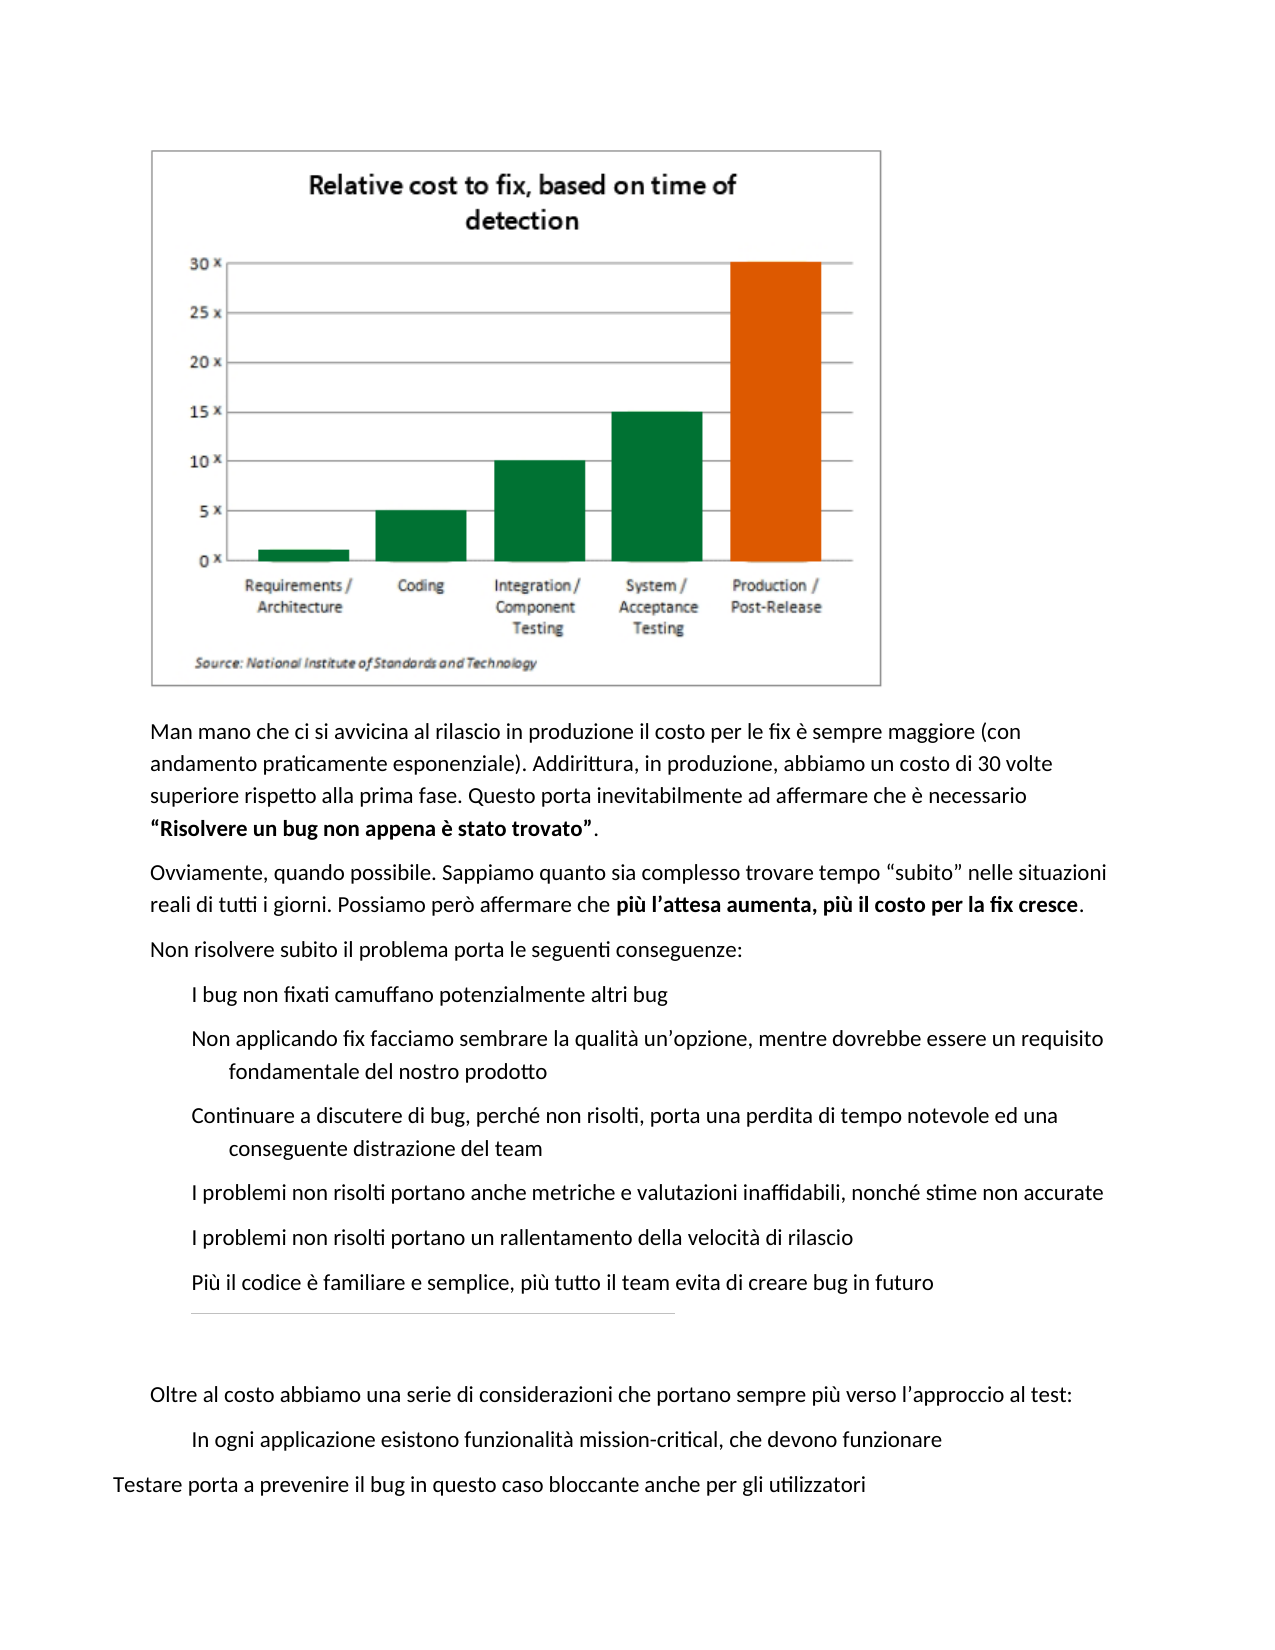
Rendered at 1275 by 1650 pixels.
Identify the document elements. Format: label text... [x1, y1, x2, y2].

list I bug non fixati camuffano potenzialmente altri bug [191, 980, 1125, 1008]
text Oltre al costo abbiamo una serie di considerazioni che portano sempre più verso l’approccio al test: [150, 1381, 1125, 1408]
list I problemi non risolti portano anche metriche e valutazioni inaffidabili, nonché stime non accurate [191, 1178, 1125, 1206]
picture [150, 150, 883, 688]
list In ogni applicazione esistono funzionalità mission-critical, che devono funzionare [191, 1425, 1125, 1453]
list Testare porta a prevenire il bug in questo caso bloccante anche per gli utilizzatori [113, 1470, 1125, 1498]
list Più il codice è familiare e semplice, più tutto il team evita di creare bug in futuro [191, 1268, 1125, 1296]
text Ovviamente, quando possibile. Sappiamo quanto sia complesso trovare tempo “subito” nelle situazioni reali di tutti i giorni. Possiamo però affermare che più l’attesa aumenta, più il costo per la fix cresce. [150, 858, 1125, 918]
text Man mano che ci si avvicina al rilascio in produzione il costo per le fix è sempre maggiore (con andamento praticamente esponenziale). Addirittura, in produzione, abbiamo un costo di 30 volte superiore rispetto alla prima fase. Questo porta inevitabilmente ad affermare che è necessario “Risolvere un bug non appena è stato trovato”. [150, 717, 1125, 842]
list I problemi non risolti portano un rallentamento della velocità di rilascio [191, 1223, 1125, 1251]
list Continuare a discutere di bug, perché non risolti, porta una perdita di tempo notevole ed una conseguente distrazione del team [191, 1101, 1125, 1162]
text Non risolvere subito il problema porta le seguenti conseguenze: [150, 935, 1125, 963]
list Non applicando fix facciamo sembrare la qualità un’opzione, mentre dovrebbe essere un requisito fondamentale del nostro prodotto [191, 1024, 1125, 1085]
